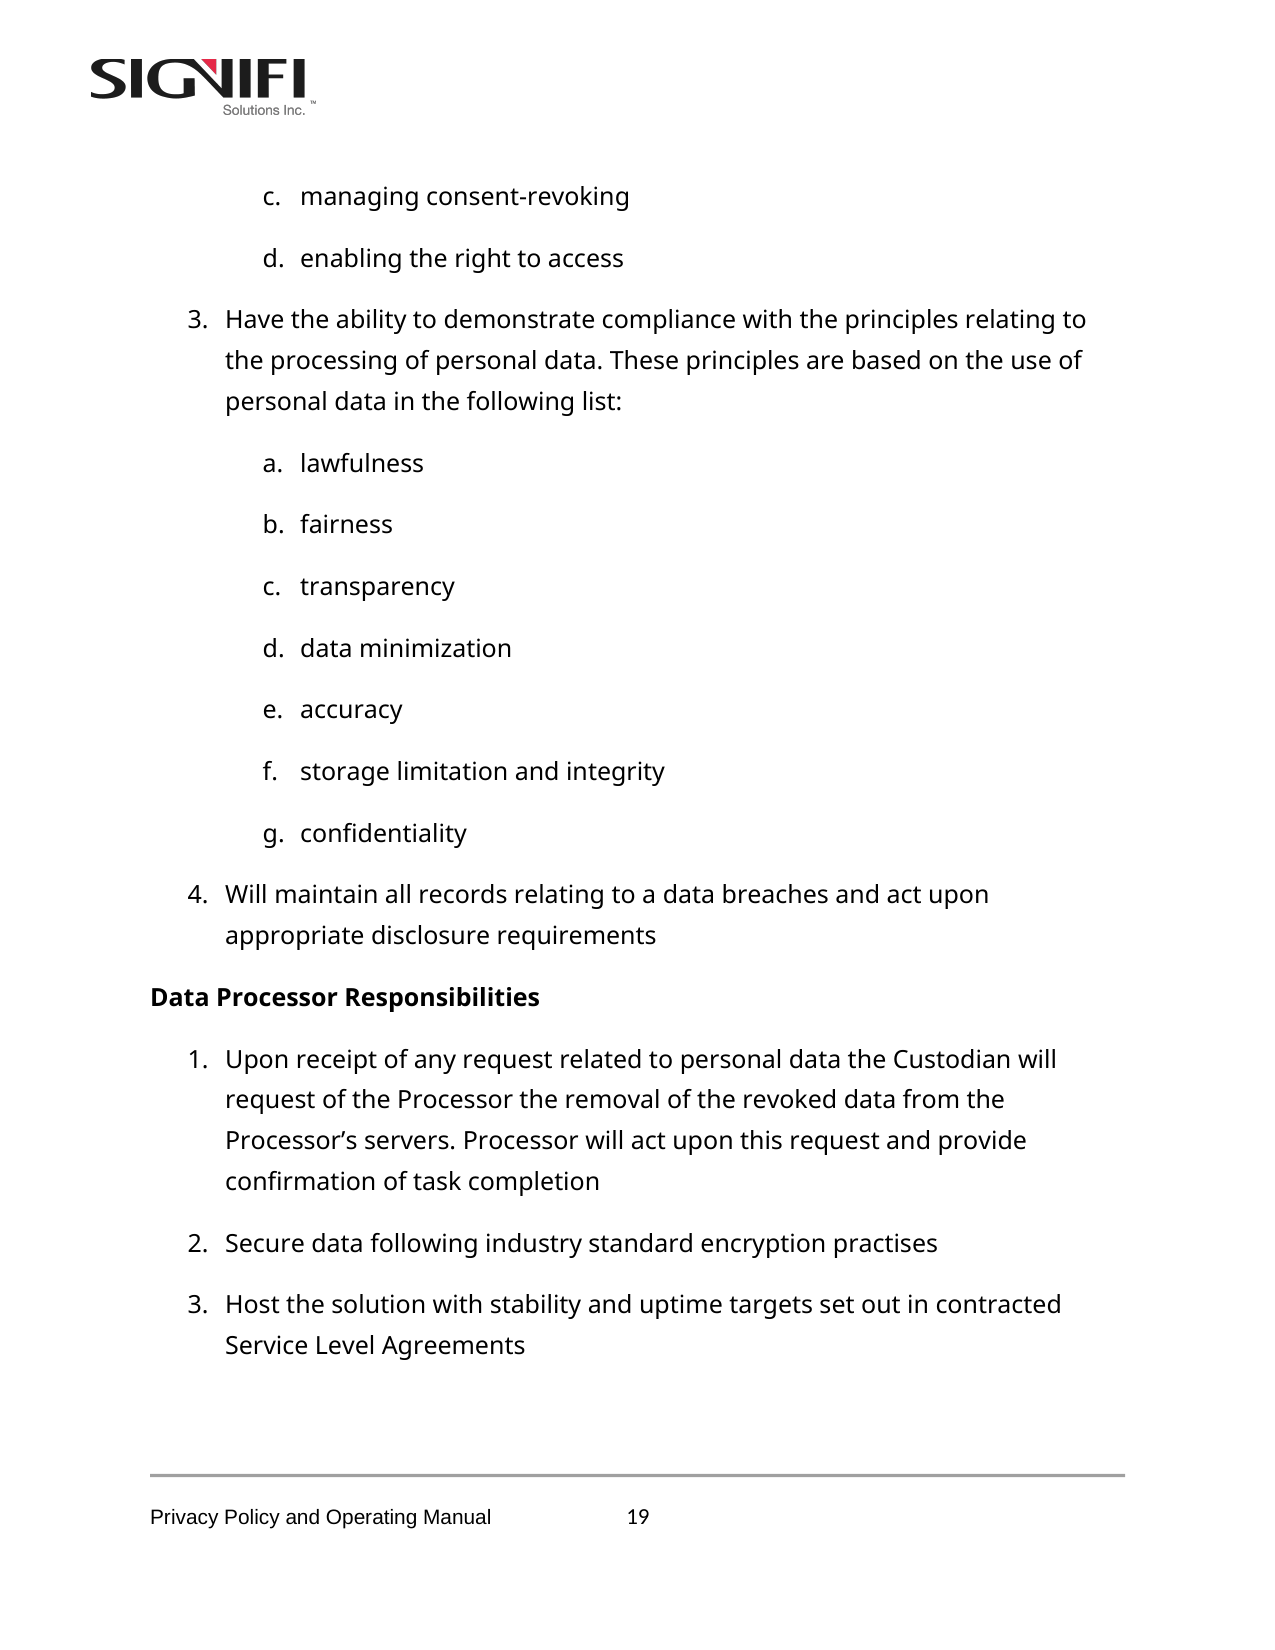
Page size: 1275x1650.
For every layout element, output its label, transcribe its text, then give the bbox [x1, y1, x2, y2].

list data minimization [262, 631, 1096, 664]
list enabling the right to access [262, 241, 1096, 274]
list lawfulness [262, 446, 1096, 479]
text Data Processor Responsibilities [150, 980, 1096, 1014]
list Will maintain all records relating to a data breaches and act upon appropriate disclosure requirements [187, 877, 1096, 952]
list Upon receipt of any request related to personal data the Custodian will request of the Processor the removal of the revoked data from the Processor’s servers. Processor will act upon this request and provide confirmation of task completion [187, 1041, 1096, 1198]
list transparency [262, 569, 1096, 603]
list confidentiality [262, 816, 1096, 849]
list Host the solution with stability and uptime targets set out in contracted Service Level Agreements [187, 1287, 1096, 1362]
list managing consent-revoking [262, 179, 1096, 213]
picture [91, 59, 316, 115]
list Have the ability to demonstrate compliance with the principles relating to the processing of personal data. These principles are based on the use of personal data in the following list: [187, 302, 1096, 418]
list fairness [262, 507, 1096, 541]
list storage limitation and integrity [262, 754, 1096, 788]
list Secure data following industry standard encryption practises [187, 1226, 1096, 1259]
list accuracy [262, 692, 1096, 726]
